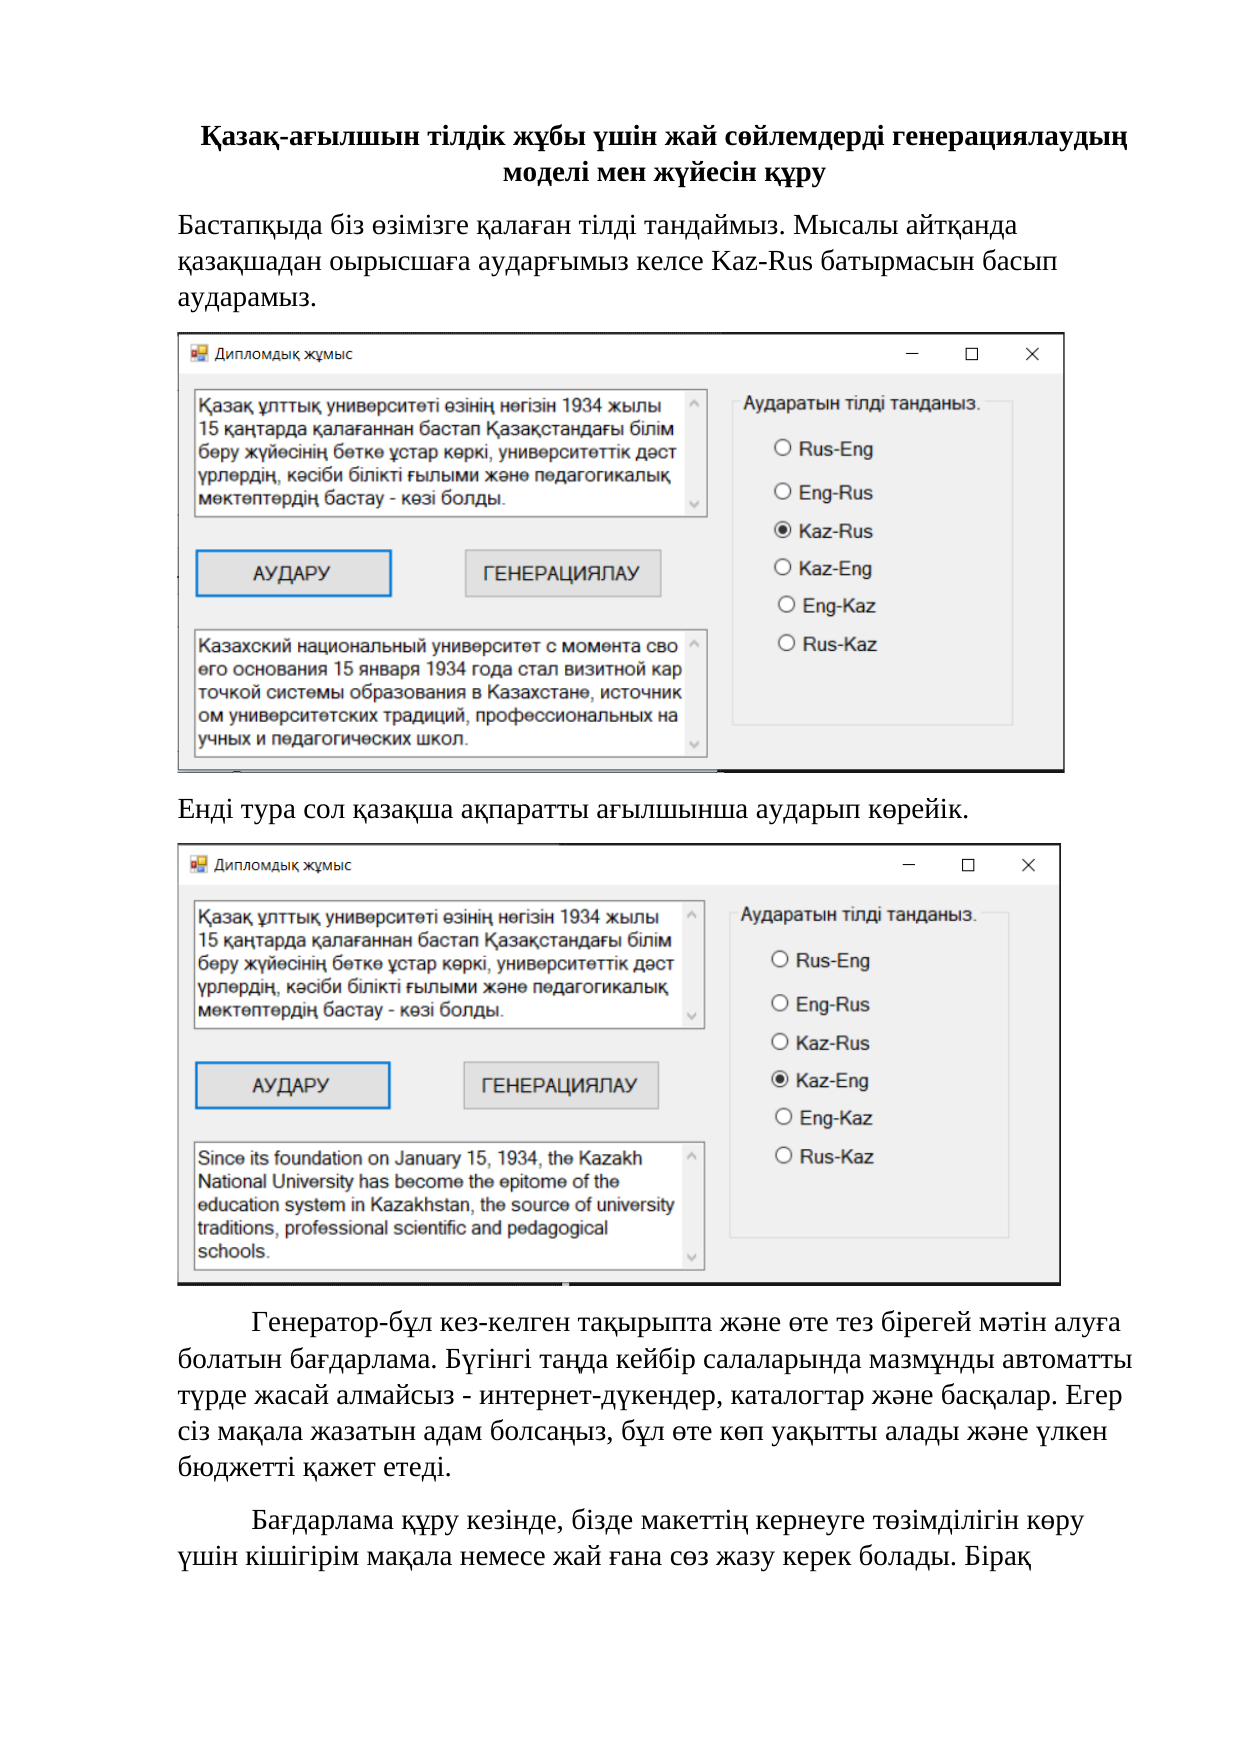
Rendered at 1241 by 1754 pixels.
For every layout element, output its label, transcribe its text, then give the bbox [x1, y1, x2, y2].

text Бастапқыда біз өзімізге қалаған тілді тандаймыз. Мысалы айтқанда қазақшадан оырысшаға аударғымыз келсе Kaz-Rus батырмасын басып аударамыз. [177, 207, 1152, 313]
text Генератор-бұл кез-келген тақырыпта және өте тез бірегей мәтін алуға болатын бағдарлама. Бүгінгі таңда кейбір салаларында мазмұнды автоматты түрде жасай алмайсыз - интернет-дүкендер, каталогтар және басқалар. Егер сіз мақала жазатын адам болсаңыз, бұл өте көп уақытты алады және үлкен бюджетті қажет етеді. [177, 1304, 1152, 1483]
picture [177, 332, 1065, 773]
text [177, 1502, 1152, 1572]
picture [177, 843, 1061, 1286]
text Енді тура сол қазақша ақпаратты ағылшынша аударып көрейік. [177, 791, 1152, 824]
text Қазақ-ағылшын тілдік жұбы үшін жай сөйлемдерді генерациялаудың моделі мен жүйесін құру [177, 118, 1152, 188]
